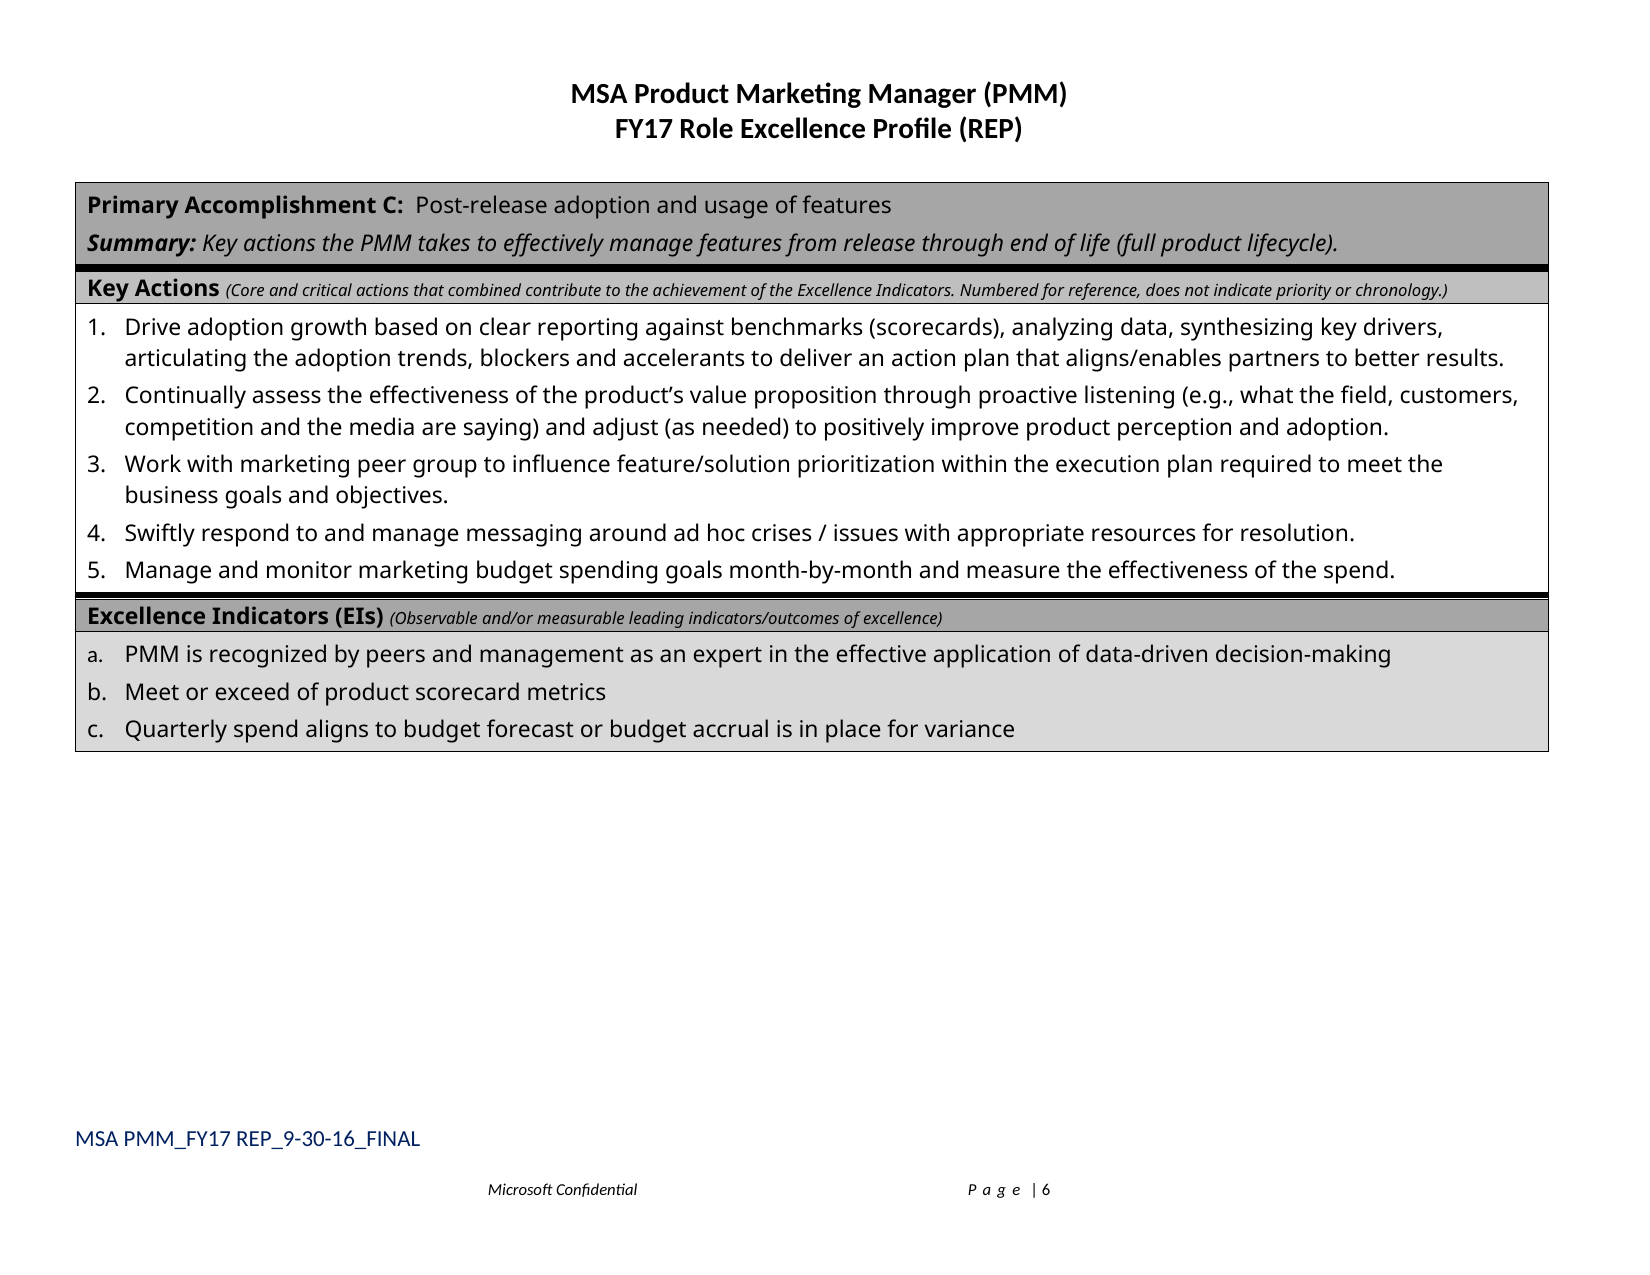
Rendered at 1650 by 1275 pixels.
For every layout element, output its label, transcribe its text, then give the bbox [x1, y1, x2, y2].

table_cell Drive adoption growth based on clear reporting against benchmarks (scorecards), analyzing data, synthesizing key drivers, articulating the adoption trends, blockers and accelerants to deliver an action plan that aligns/enables partners to better results. Continually assess the effectiveness of the product’s value proposition through proactive listening (e.g., what the field, customers, competition and the media are saying) and adjust (as needed) to positively improve product perception and adoption. Work with marketing peer group to influence feature/solution prioritization within the execution plan required to meet the business goals and objectives. Swiftly respond to and manage messaging around ad hoc crises / issues with appropriate resources for resolution. Manage and monitor marketing budget spending goals month-by-month and measure the effectiveness of the spend. [76, 304, 1548, 592]
table_cell [76, 265, 1548, 271]
table_cell Excellence Indicators (EIs) (Observable and/or measurable leading indicators/outcomes of excellence) [76, 600, 1548, 631]
table_cell [76, 593, 1548, 598]
table_cell PMM is recognized by peers and management as an expert in the effective application of data-driven decision-making Meet or exceed of product scorecard metrics Quarterly spend aligns to budget forecast or budget accrual is in place for variance [76, 632, 1548, 751]
table_header Primary Accomplishment C: Post-release adoption and usage of features Summary: Key actions the PMM takes to effectively manage features from release through end of life (full product lifecycle). [76, 183, 1548, 264]
table_cell Key Actions (Core and critical actions that combined contribute to the achievement of the Excellence Indicators. Numbered for reference, does not indicate priority or chronology.) [76, 272, 1548, 303]
